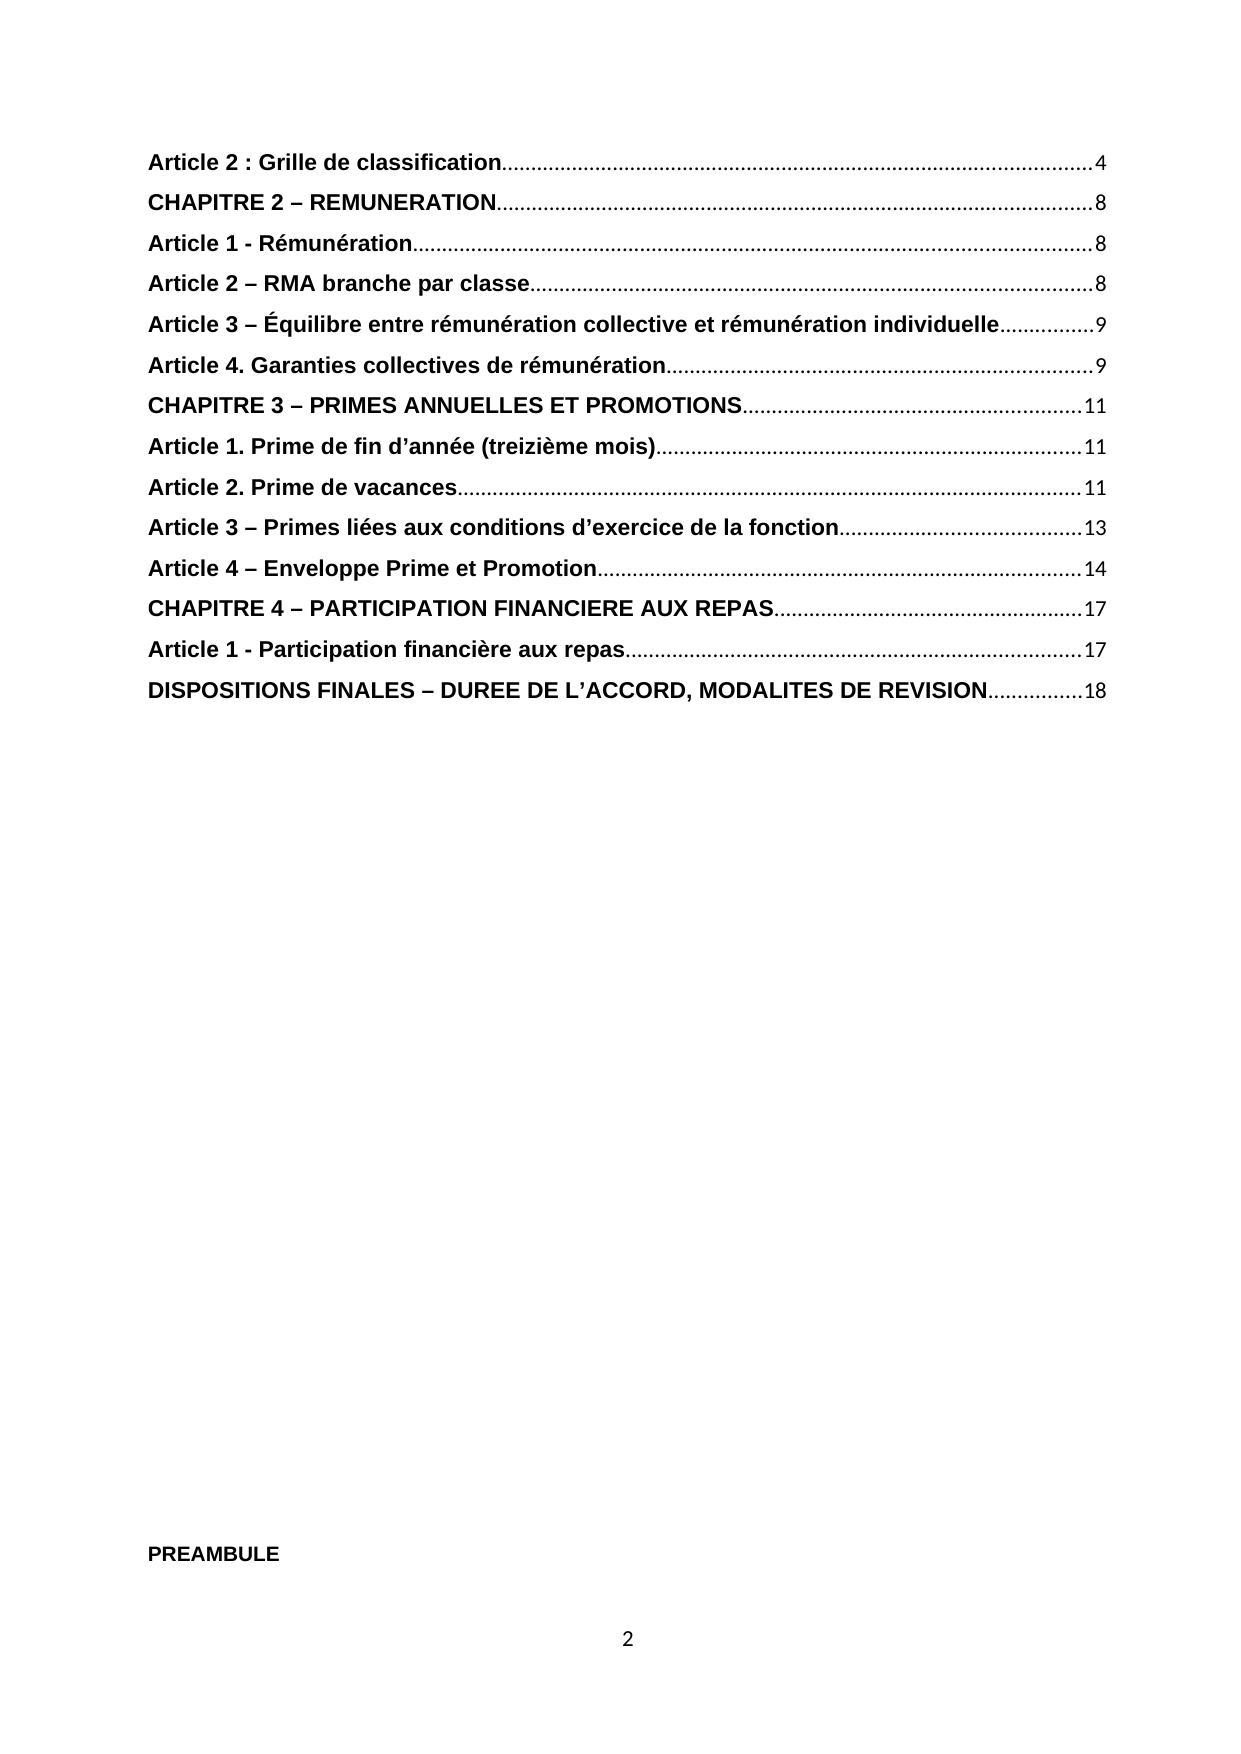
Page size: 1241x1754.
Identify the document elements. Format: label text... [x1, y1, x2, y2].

subtitle PREAMBULE [148, 1542, 1107, 1566]
